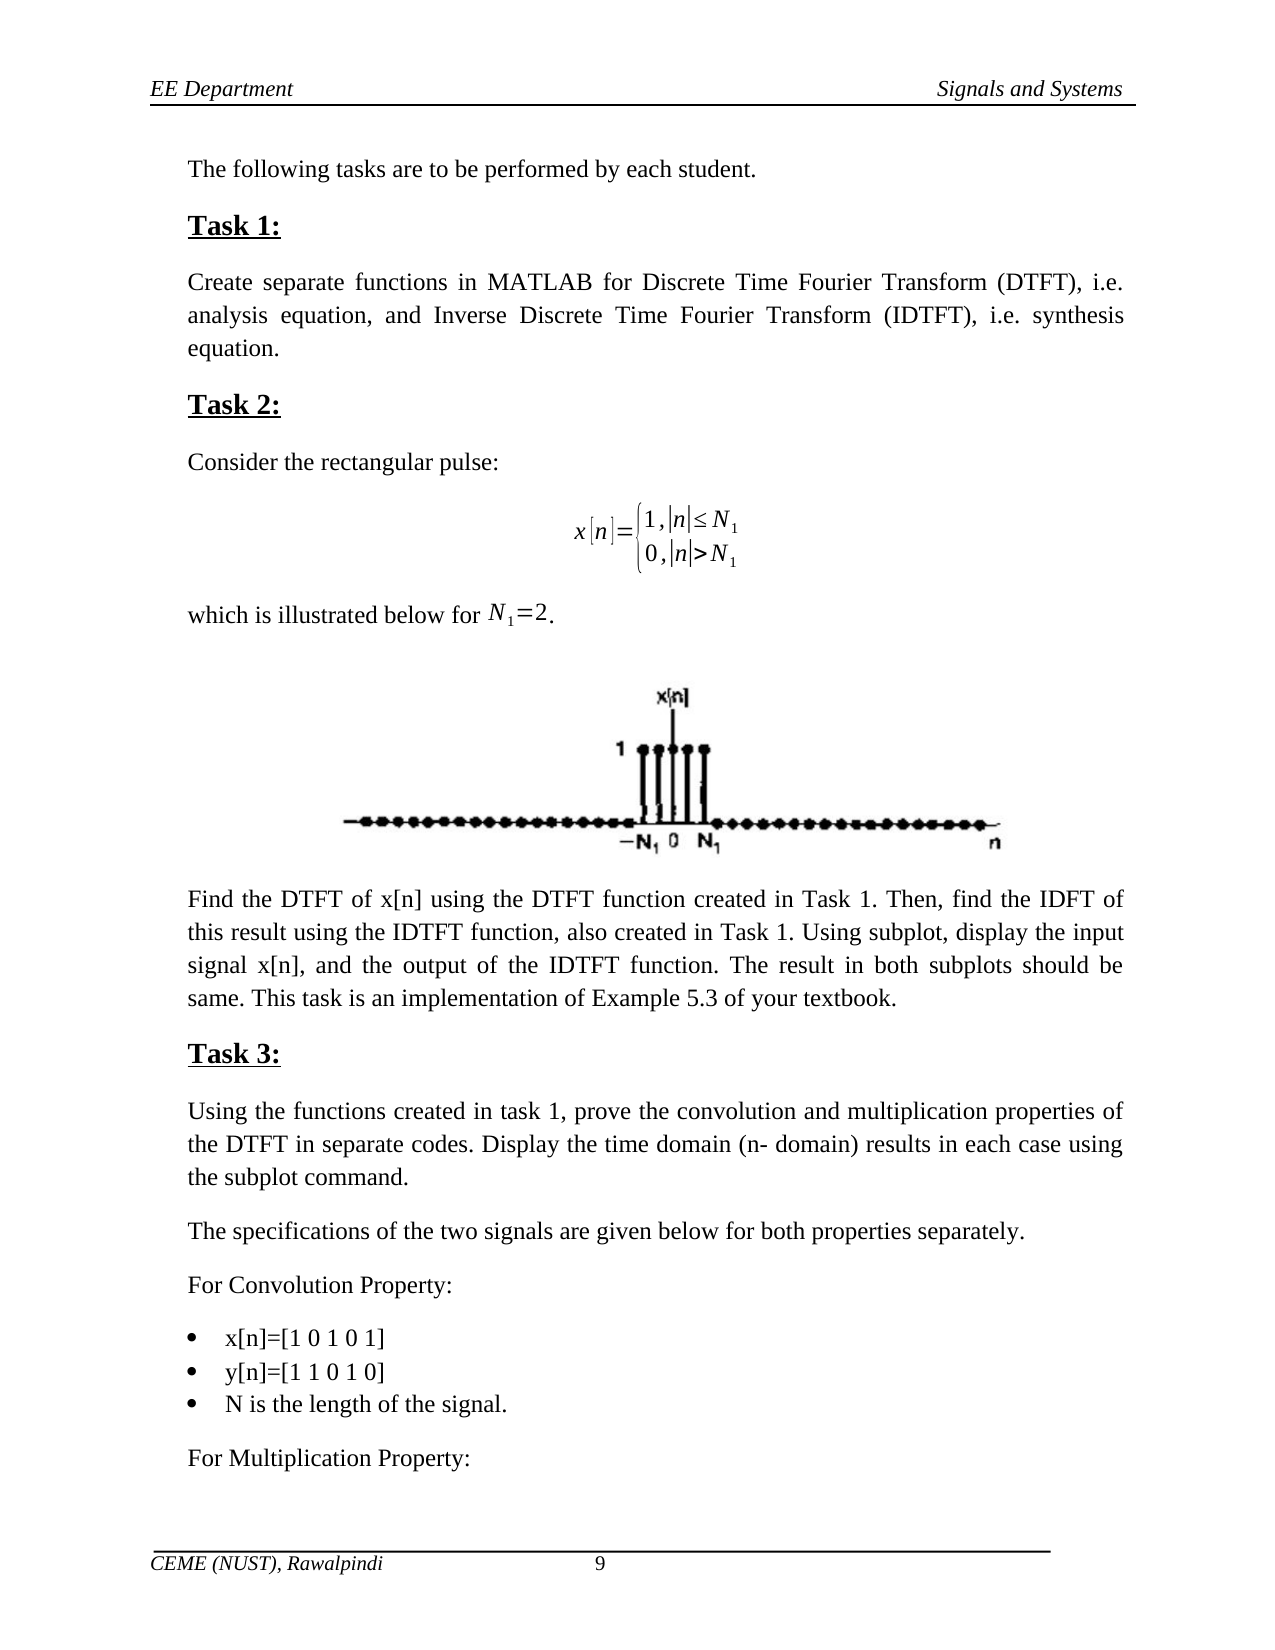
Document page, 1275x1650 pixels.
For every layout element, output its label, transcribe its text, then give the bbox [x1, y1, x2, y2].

text Create separate functions in MATLAB for Discrete Time Fourier Transform (DTFT), i.e. analysis equation, and Inverse Discrete Time Fourier Transform (IDTFT), i.e. synthesis equation. [187, 267, 1125, 362]
text Consider the rectangular pulse: [187, 447, 1125, 475]
list y[n]=[1 1 0 1 0] [187, 1357, 1125, 1385]
list N is the length of the signal. [187, 1389, 1125, 1418]
text For Convolution Property: [187, 1270, 1125, 1298]
text Task 3: [187, 1037, 1125, 1070]
text Task 2: [187, 387, 1125, 421]
text For Multiplication Property: [187, 1443, 1125, 1472]
text The specifications of the two signals are given below for both properties separately. [187, 1216, 1125, 1244]
text Task 1: [187, 208, 1125, 241]
list x[n]=[1 0 1 0 1] [187, 1323, 1125, 1352]
text which is illustrated below for . [187, 599, 1125, 630]
text Using the functions created in task 1, prove the convolution and multiplication properties of the DTFT in separate codes. Display the time domain (n- domain) results in each case using the subplot command. [187, 1096, 1125, 1191]
text The following tasks are to be performed by each student. [187, 154, 1125, 183]
text Find the DTFT of x[n] using the DTFT function created in Task 1. Then, find the IDFT of this result using the IDTFT function, also created in Task 1. Using subplot, display the input signal x[n], and the output of the IDTFT function. The result in both subplots should be same. This task is an implementation of Example 5.3 of your textbook. [187, 884, 1125, 1011]
picture [331, 655, 1019, 859]
